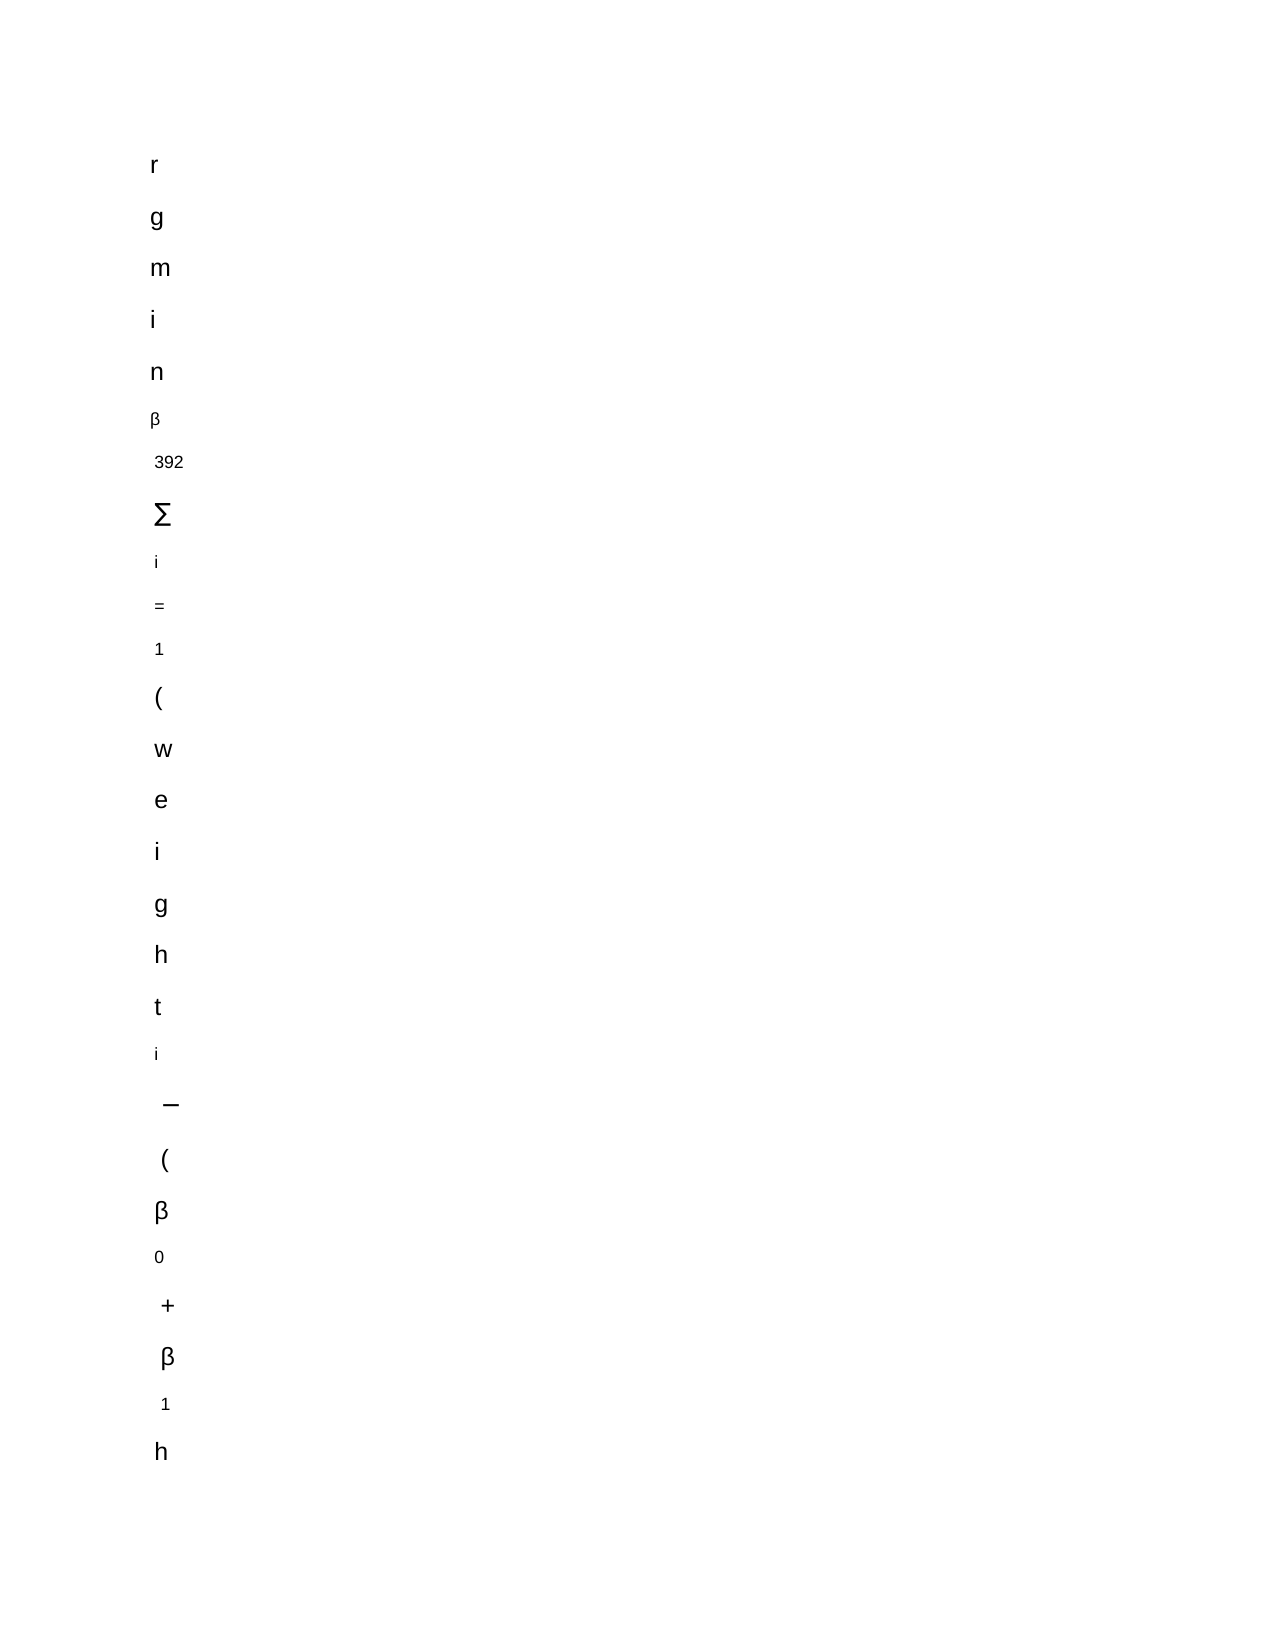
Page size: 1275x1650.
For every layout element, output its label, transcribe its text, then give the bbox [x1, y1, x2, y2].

text n [150, 357, 1125, 385]
text 1 [160, 1394, 1125, 1414]
text g [150, 202, 1125, 230]
text g [154, 889, 1125, 917]
text ( [154, 682, 1125, 711]
text ∑ [154, 495, 1125, 529]
text i [154, 552, 1125, 572]
text m [150, 253, 1125, 282]
text 1 [154, 639, 1125, 659]
text t [154, 992, 1125, 1021]
text + [160, 1291, 1125, 1319]
text 392 [154, 452, 1125, 472]
text − [160, 1087, 1125, 1121]
text i [150, 305, 1125, 334]
text β [154, 1196, 1125, 1224]
text e [154, 785, 1125, 814]
text i [154, 1044, 1125, 1064]
text i [154, 837, 1125, 866]
text h [154, 1437, 1125, 1466]
text ( [160, 1144, 1125, 1173]
text w [154, 734, 1125, 762]
text 0 [154, 1247, 1125, 1268]
text β [150, 408, 1125, 429]
text r [150, 150, 1125, 179]
text = [154, 595, 1125, 616]
text h [154, 940, 1125, 969]
text β [160, 1342, 1125, 1371]
